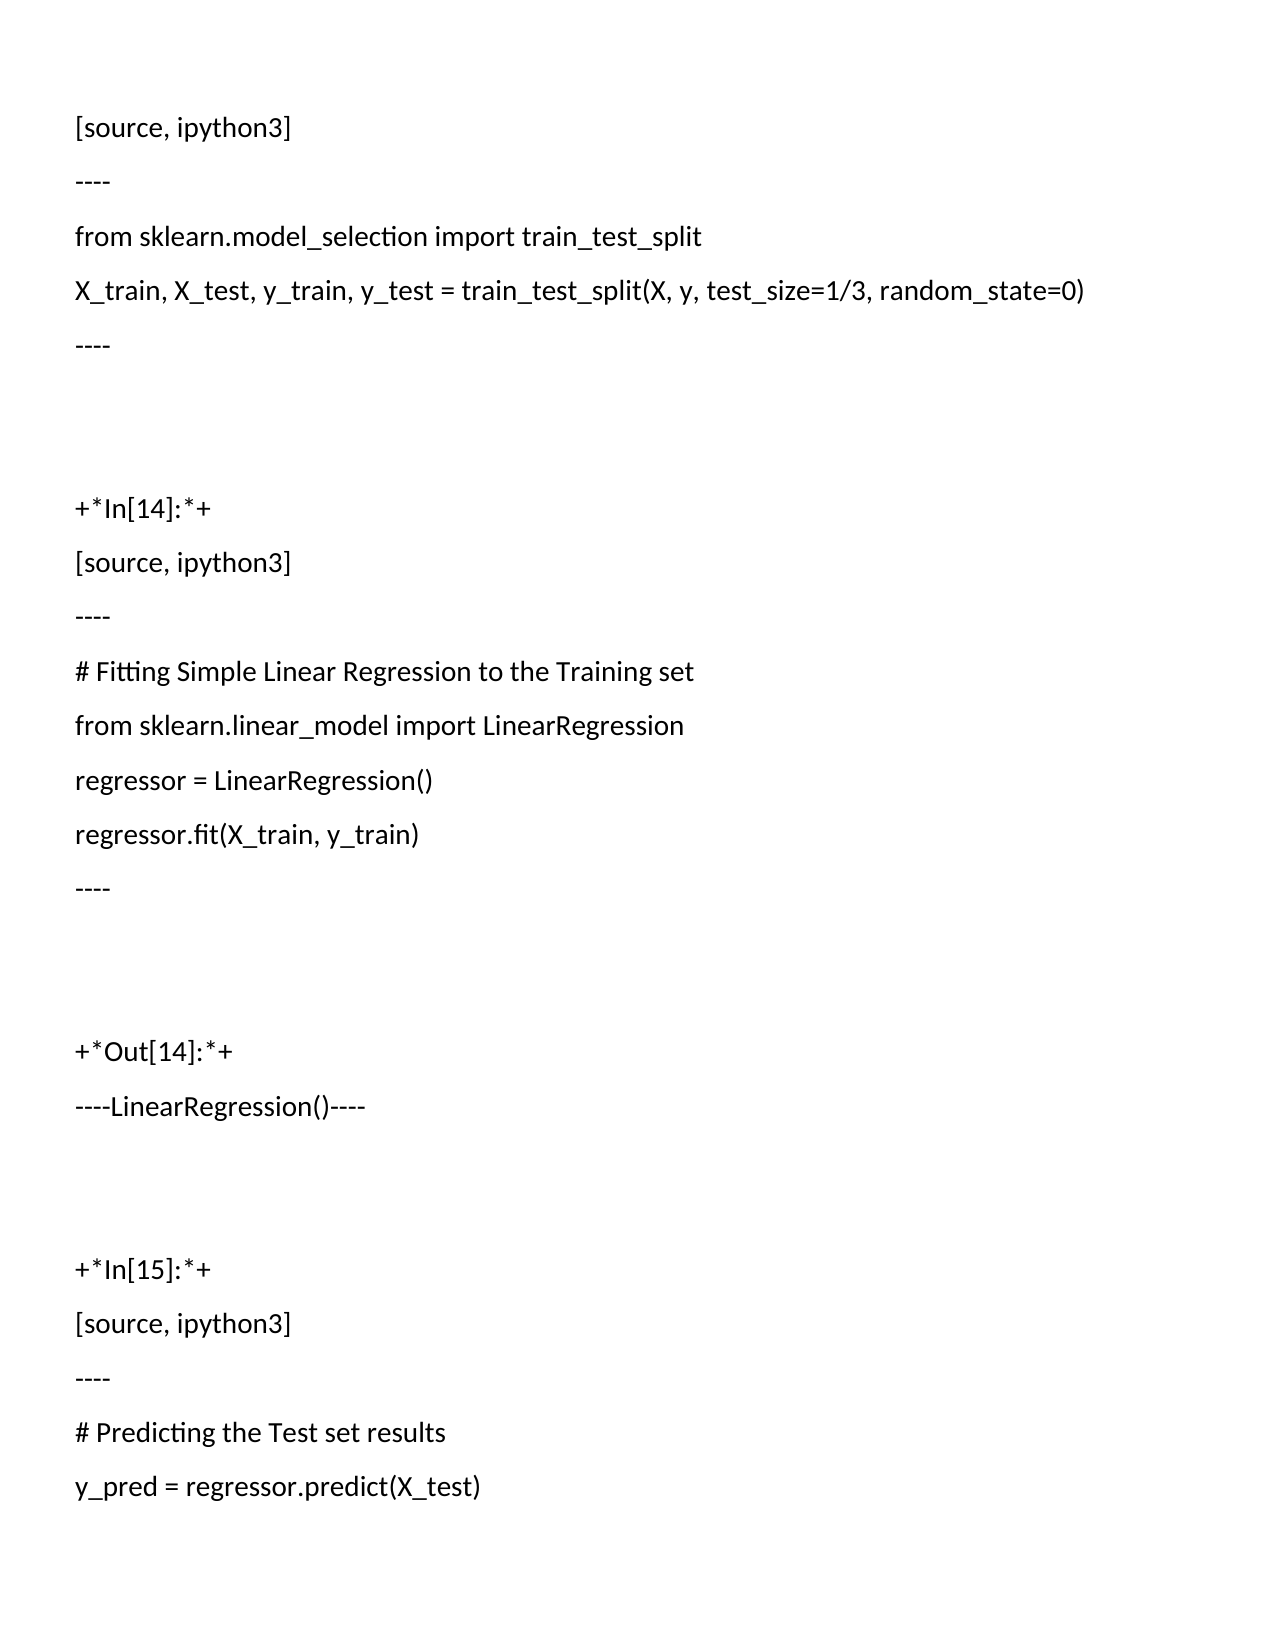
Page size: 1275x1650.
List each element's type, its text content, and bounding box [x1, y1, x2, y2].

text # Fitting Simple Linear Regression to the Training set [75, 653, 1200, 688]
text ---- [75, 163, 1200, 199]
text +*Out[14]:*+ [75, 1033, 1200, 1069]
text X_train, X_test, y_train, y_test = train_test_split(X, y, test_size=1/3, random_state=0) [75, 272, 1200, 308]
text ---- [75, 598, 1200, 634]
text y_pred = regressor.predict(X_test) [75, 1468, 1200, 1504]
text regressor.fit(X_train, y_train) [75, 816, 1200, 852]
text ---- [75, 327, 1200, 362]
text [source, ipython3] [75, 544, 1200, 580]
text +*In[14]:*+ [75, 490, 1200, 525]
text from sklearn.linear_model import LinearRegression [75, 707, 1200, 743]
text regressor = LinearRegression() [75, 762, 1200, 797]
text ----LinearRegression()---- [75, 1088, 1200, 1123]
text [source, ipython3] [75, 1305, 1200, 1341]
text [source, ipython3] [75, 109, 1200, 145]
text ---- [75, 870, 1200, 906]
text # Predicting the Test set results [75, 1414, 1200, 1450]
text +*In[15]:*+ [75, 1251, 1200, 1287]
text ---- [75, 1360, 1200, 1395]
text from sklearn.model_selection import train_test_split [75, 218, 1200, 253]
